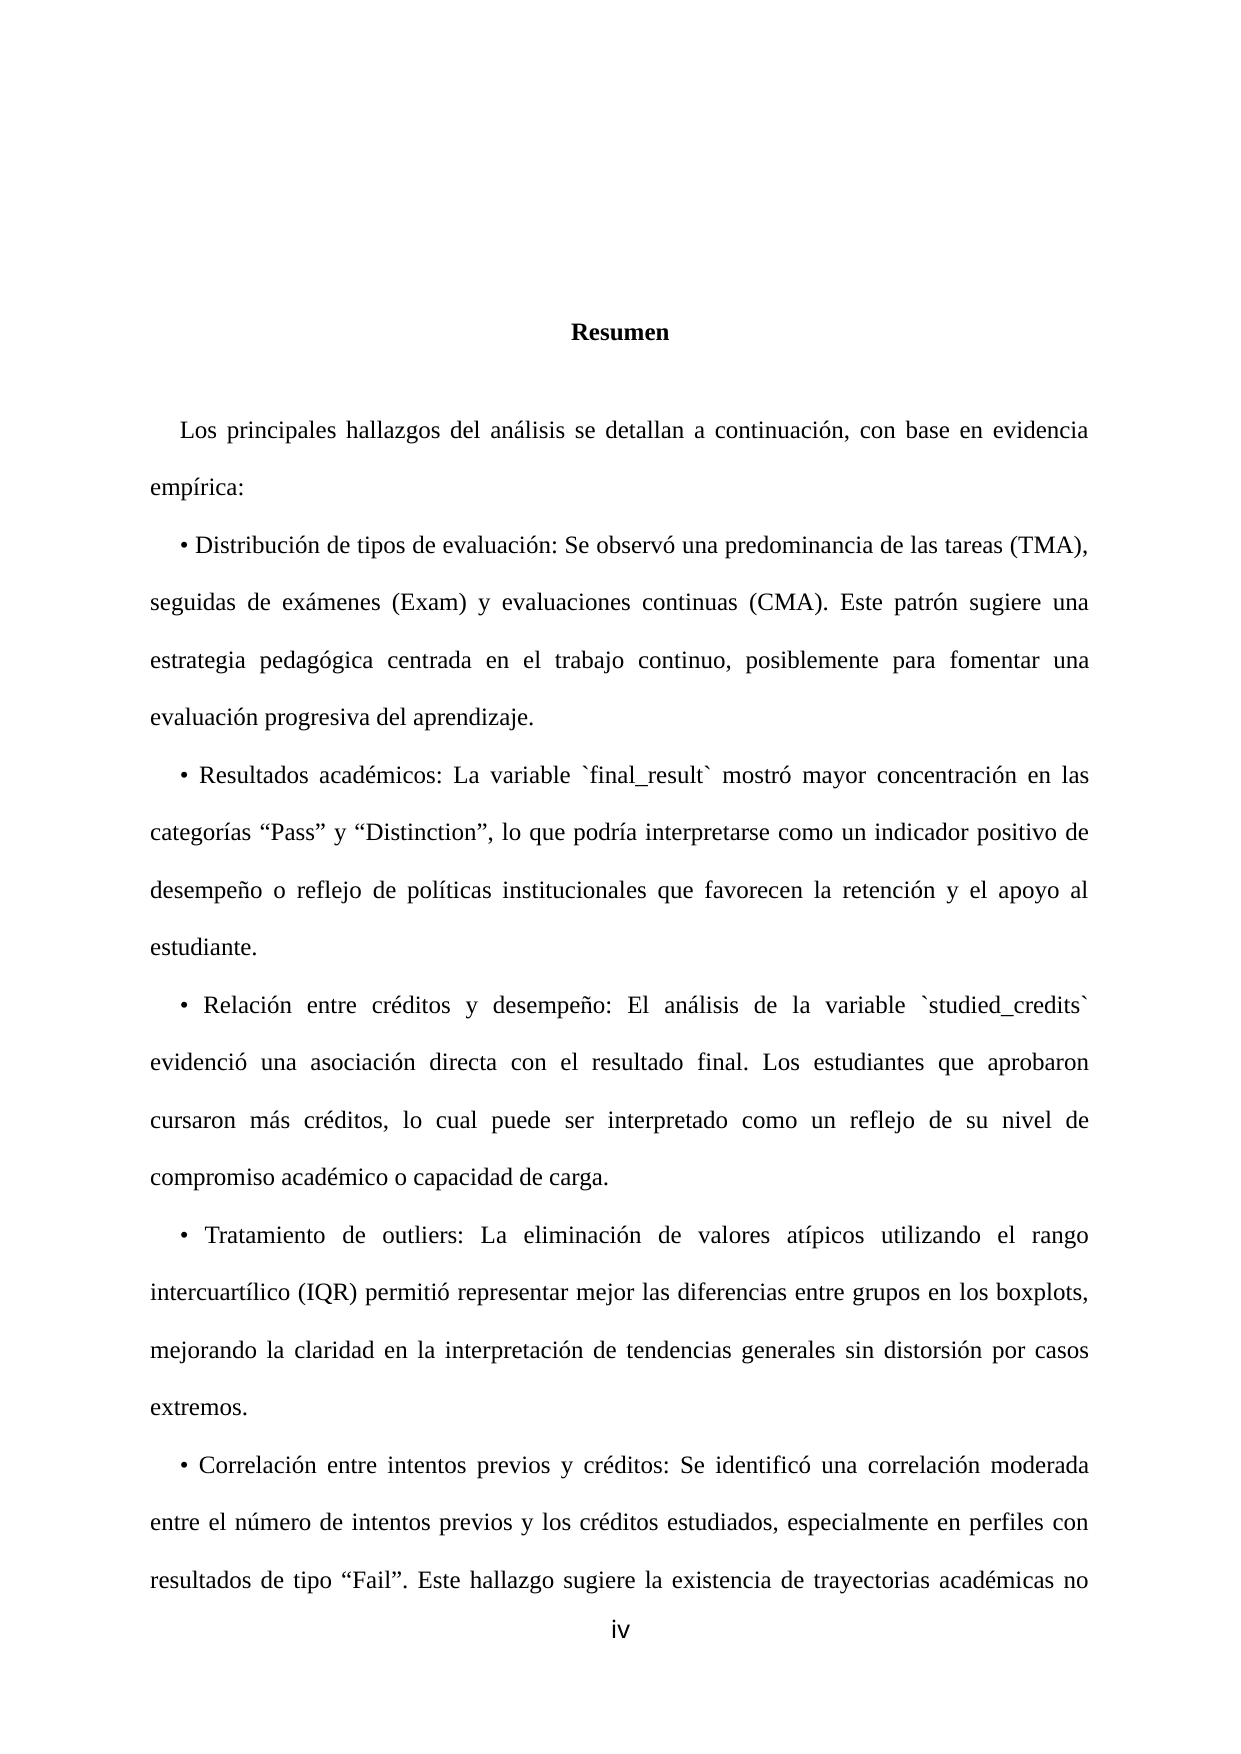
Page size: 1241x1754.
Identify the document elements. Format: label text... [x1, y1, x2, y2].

text • Relación entre créditos y desempeño: El análisis de la variable `studied_credits` evidenció una asociación directa con el resultado final. Los estudiantes que aprobaron cursaron más créditos, lo cual puede ser interpretado como un reflejo de su nivel de compromiso académico o capacidad de carga. [150, 990, 1090, 1191]
text Los principales hallazgos del análisis se detallan a continuación, con base en evidencia empírica: [150, 415, 1090, 501]
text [150, 1450, 1090, 1593]
text • Distribución de tipos de evaluación: Se observó una predominancia de las tareas (TMA), seguidas de exámenes (Exam) y evaluaciones continuas (CMA). Este patrón sugiere una estrategia pedagógica centrada en el trabajo continuo, posiblemente para fomentar una evaluación progresiva del aprendizaje. [150, 530, 1090, 731]
text • Resultados académicos: La variable `final_result` mostró mayor concentración en las categorías “Pass” y “Distinction”, lo que podría interpretarse como un indicador positivo de desempeño o reflejo de políticas institucionales que favorecen la retención y el apoyo al estudiante. [150, 760, 1090, 961]
subtitle Resumen [150, 317, 1090, 346]
text • Tratamiento de outliers: La eliminación de valores atípicos utilizando el rango intercuartílico (IQR) permitió representar mejor las diferencias entre grupos en los boxplots, mejorando la claridad en la interpretación de tendencias generales sin distorsión por casos extremos. [150, 1220, 1090, 1421]
